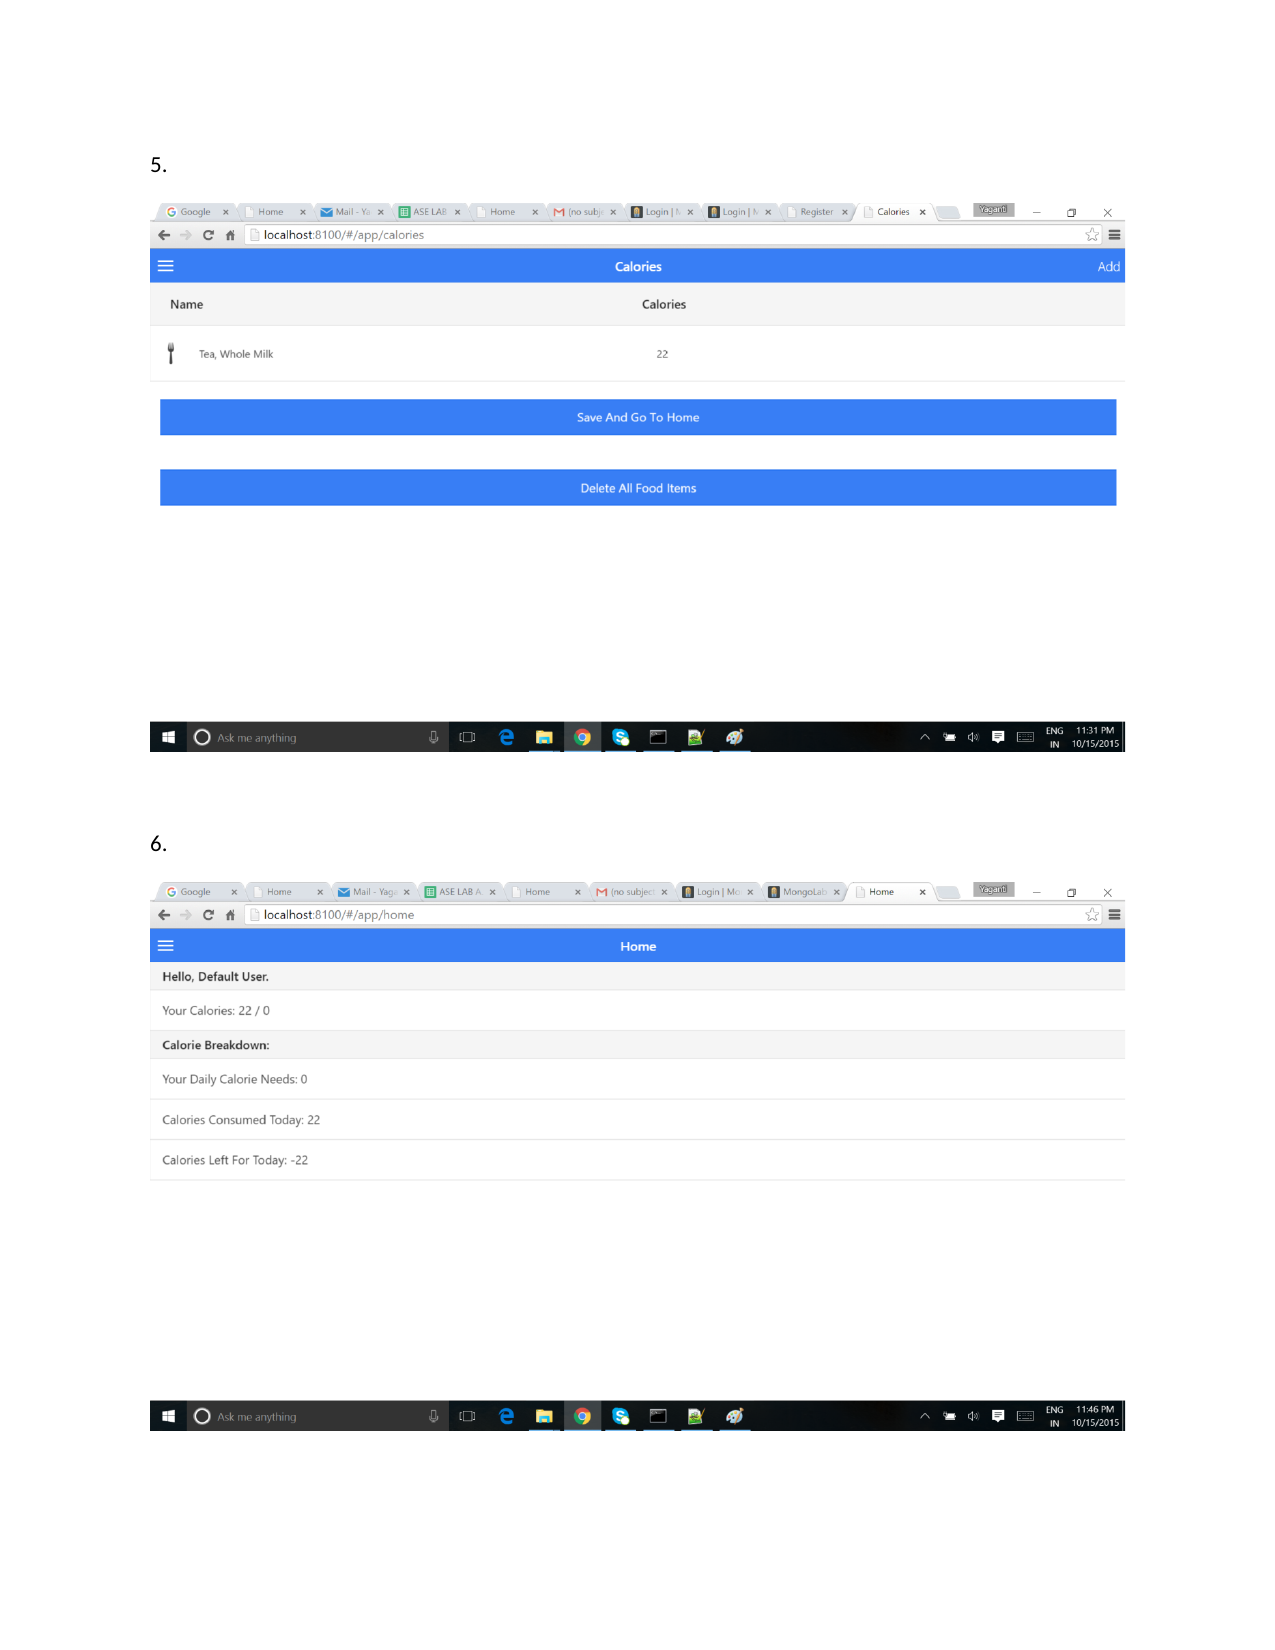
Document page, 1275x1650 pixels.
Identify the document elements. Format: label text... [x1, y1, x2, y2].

text 5. [150, 150, 1125, 178]
picture [150, 882, 1125, 1431]
picture [150, 203, 1125, 752]
text 6. [150, 829, 1125, 857]
